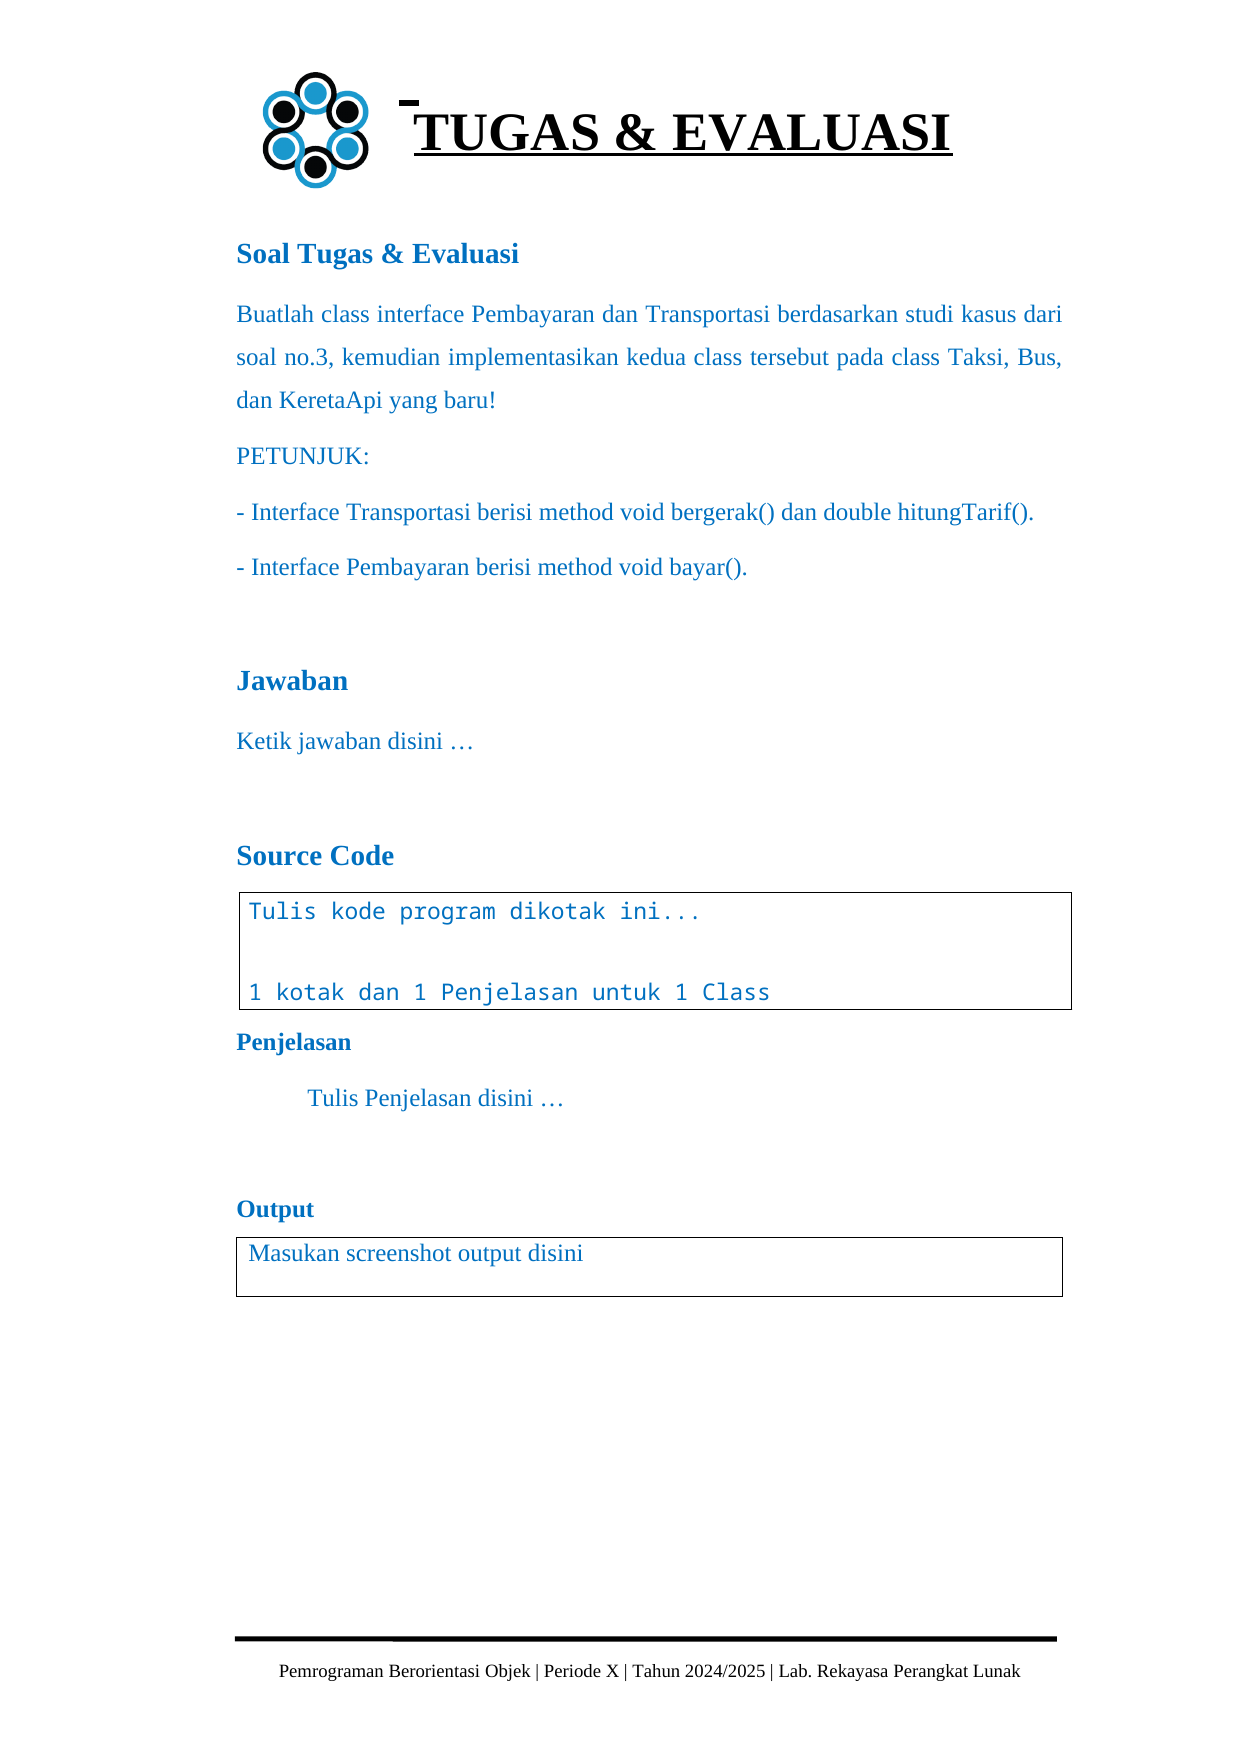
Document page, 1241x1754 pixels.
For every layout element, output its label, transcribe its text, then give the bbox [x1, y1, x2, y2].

text Output [236, 1194, 1063, 1223]
table_header Masukan screenshot output disini [237, 1238, 1062, 1296]
text Tulis Penjelasan disini … [236, 1083, 1063, 1111]
text - Interface Pembayaran berisi method void bayar(). [236, 552, 1063, 581]
text - Interface Transportasi berisi method void bergerak() dan double hitungTarif(). [236, 497, 1063, 525]
text Buatlah class interface Pembayaran dan Transportasi berdasarkan studi kasus dari soal no.3, kemudian implementasikan kedua class tersebut pada class Taksi, Bus, dan KeretaApi yang baru! [236, 299, 1063, 414]
picture [257, 72, 374, 189]
text Penjelasan [236, 1027, 1063, 1056]
text 1 kotak dan 1 Penjelasan untuk 1 Class [240, 972, 1071, 1009]
subtitle Jawaban [236, 663, 1063, 697]
text Tulis kode program dikotak ini... [240, 893, 1071, 926]
subtitle Source Code [236, 838, 1063, 871]
subtitle Soal Tugas & Evaluasi [236, 236, 1063, 270]
text PETUNJUK: [236, 441, 1063, 470]
text Ketik jawaban disini … [236, 726, 1063, 755]
